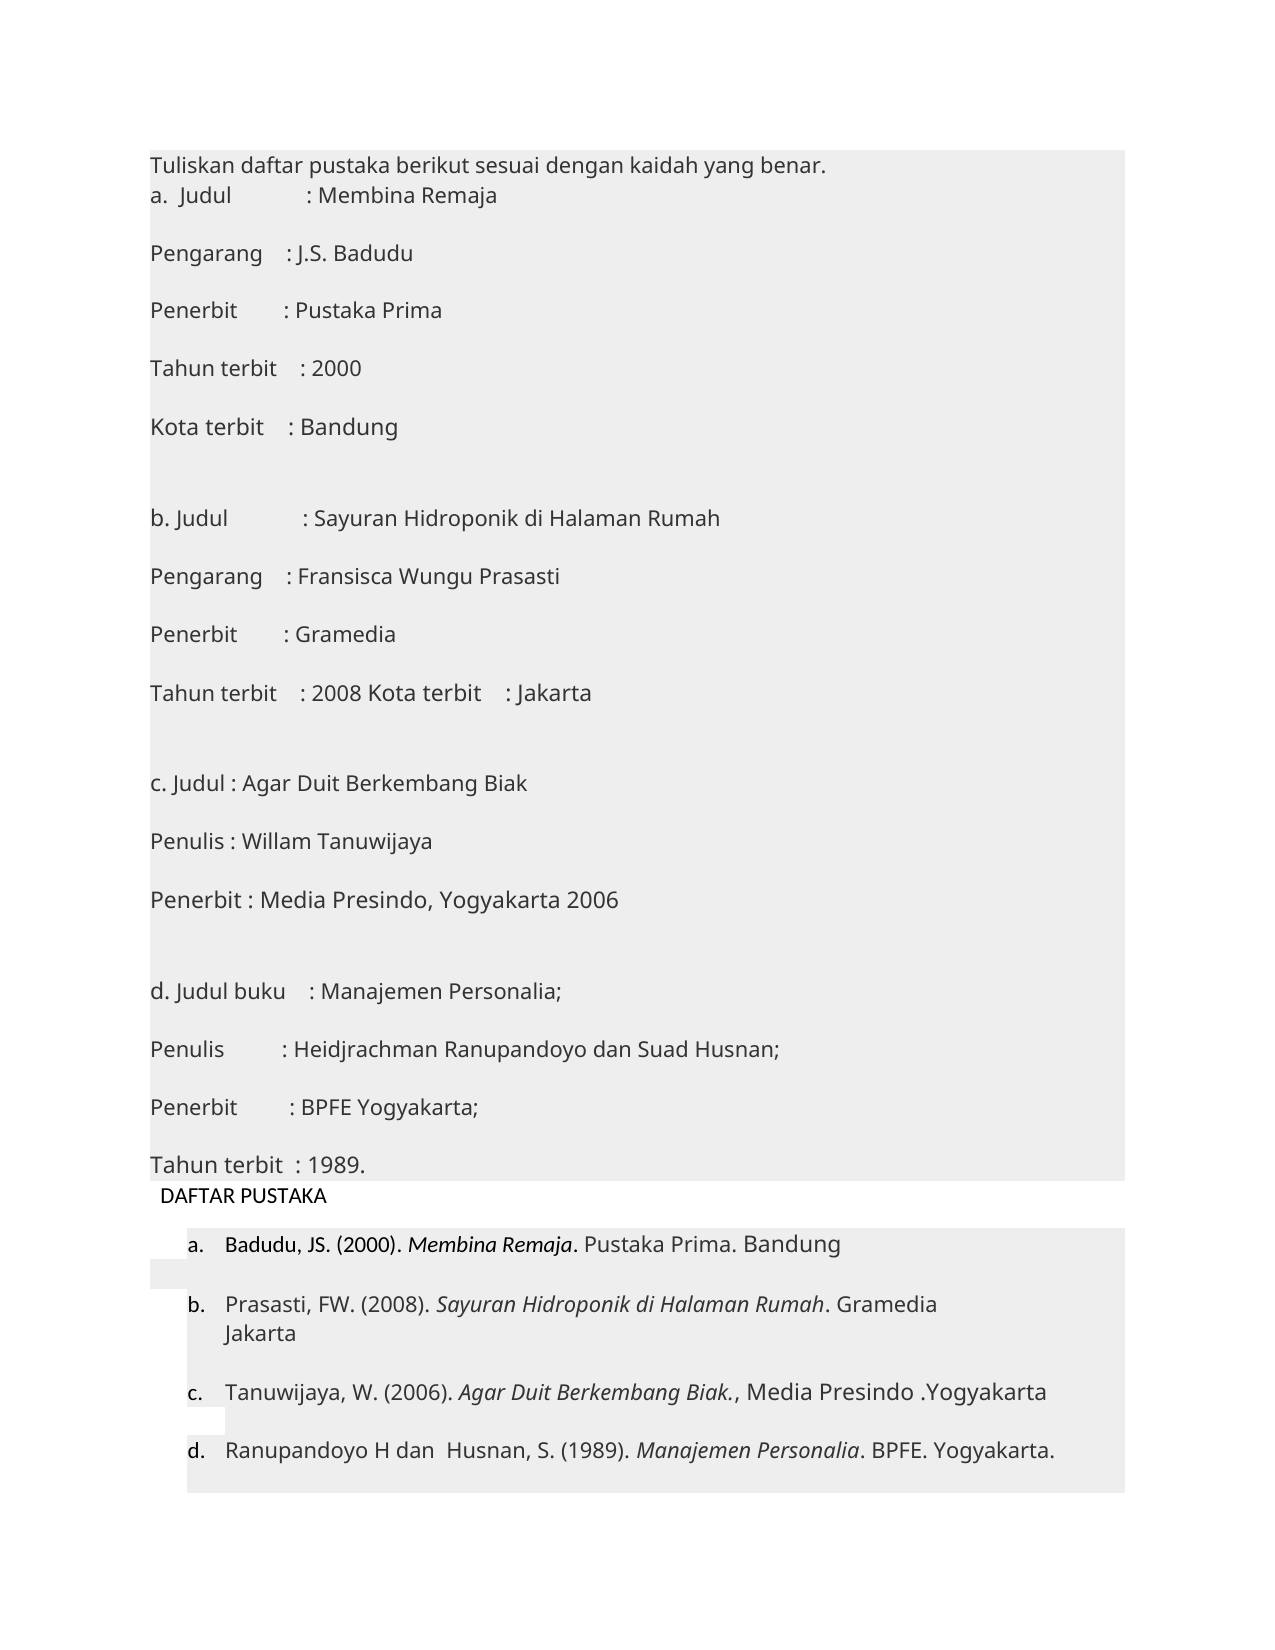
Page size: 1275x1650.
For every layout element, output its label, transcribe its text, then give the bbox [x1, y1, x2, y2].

list Tanuwijaya, W. (2006). Agar Duit Berkembang Biak., Media Presindo .Yogyakarta [187, 1376, 1125, 1407]
text Tahun terbit : 2000 [150, 353, 1125, 411]
text Pengarang : Fransisca Wungu Prasasti [150, 561, 1125, 619]
list Prasasti, FW. (2008). Sayuran Hidroponik di Halaman Rumah. Gramedia Jakarta [187, 1289, 1125, 1376]
text Penerbit : Gramedia [150, 619, 1125, 676]
list Ranupandoyo H dan Husnan, S. (1989). Manajemen Personalia. BPFE. Yogyakarta. [187, 1436, 1125, 1493]
text Kota terbit : Bandung [150, 411, 1125, 442]
text d. Judul buku : Manajemen Personalia; [150, 974, 1125, 1034]
text Penerbit : Media Presindo, Yogyakarta 2006 [150, 884, 1125, 915]
text Penulis : Heidjrachman Ranupandoyo dan Suad Husnan; [150, 1034, 1125, 1092]
text Penulis : Willam Tanuwijaya [150, 826, 1125, 884]
text Penerbit : BPFE Yogyakarta; [150, 1092, 1125, 1149]
text DAFTAR PUSTAKA [150, 1181, 1125, 1209]
text Tahun terbit : 2008 Kota terbit : Jakarta [150, 676, 1125, 708]
text Tahun terbit : 1989. [150, 1149, 1125, 1181]
text c. Judul : Agar Duit Berkembang Biak [150, 767, 1125, 826]
text Penerbit : Pustaka Prima [150, 295, 1125, 353]
text Pengarang : J.S. Badudu [150, 238, 1125, 295]
text b. Judul : Sayuran Hidroponik di Halaman Rumah [150, 502, 1125, 561]
list Badudu, JS. (2000). Membina Remaja. Pustaka Prima. Bandung [187, 1228, 1125, 1259]
text a. Judul : Membina Remaja [150, 180, 1125, 238]
text Tuliskan daftar pustaka berikut sesuai dengan kaidah yang benar. [150, 150, 1125, 180]
